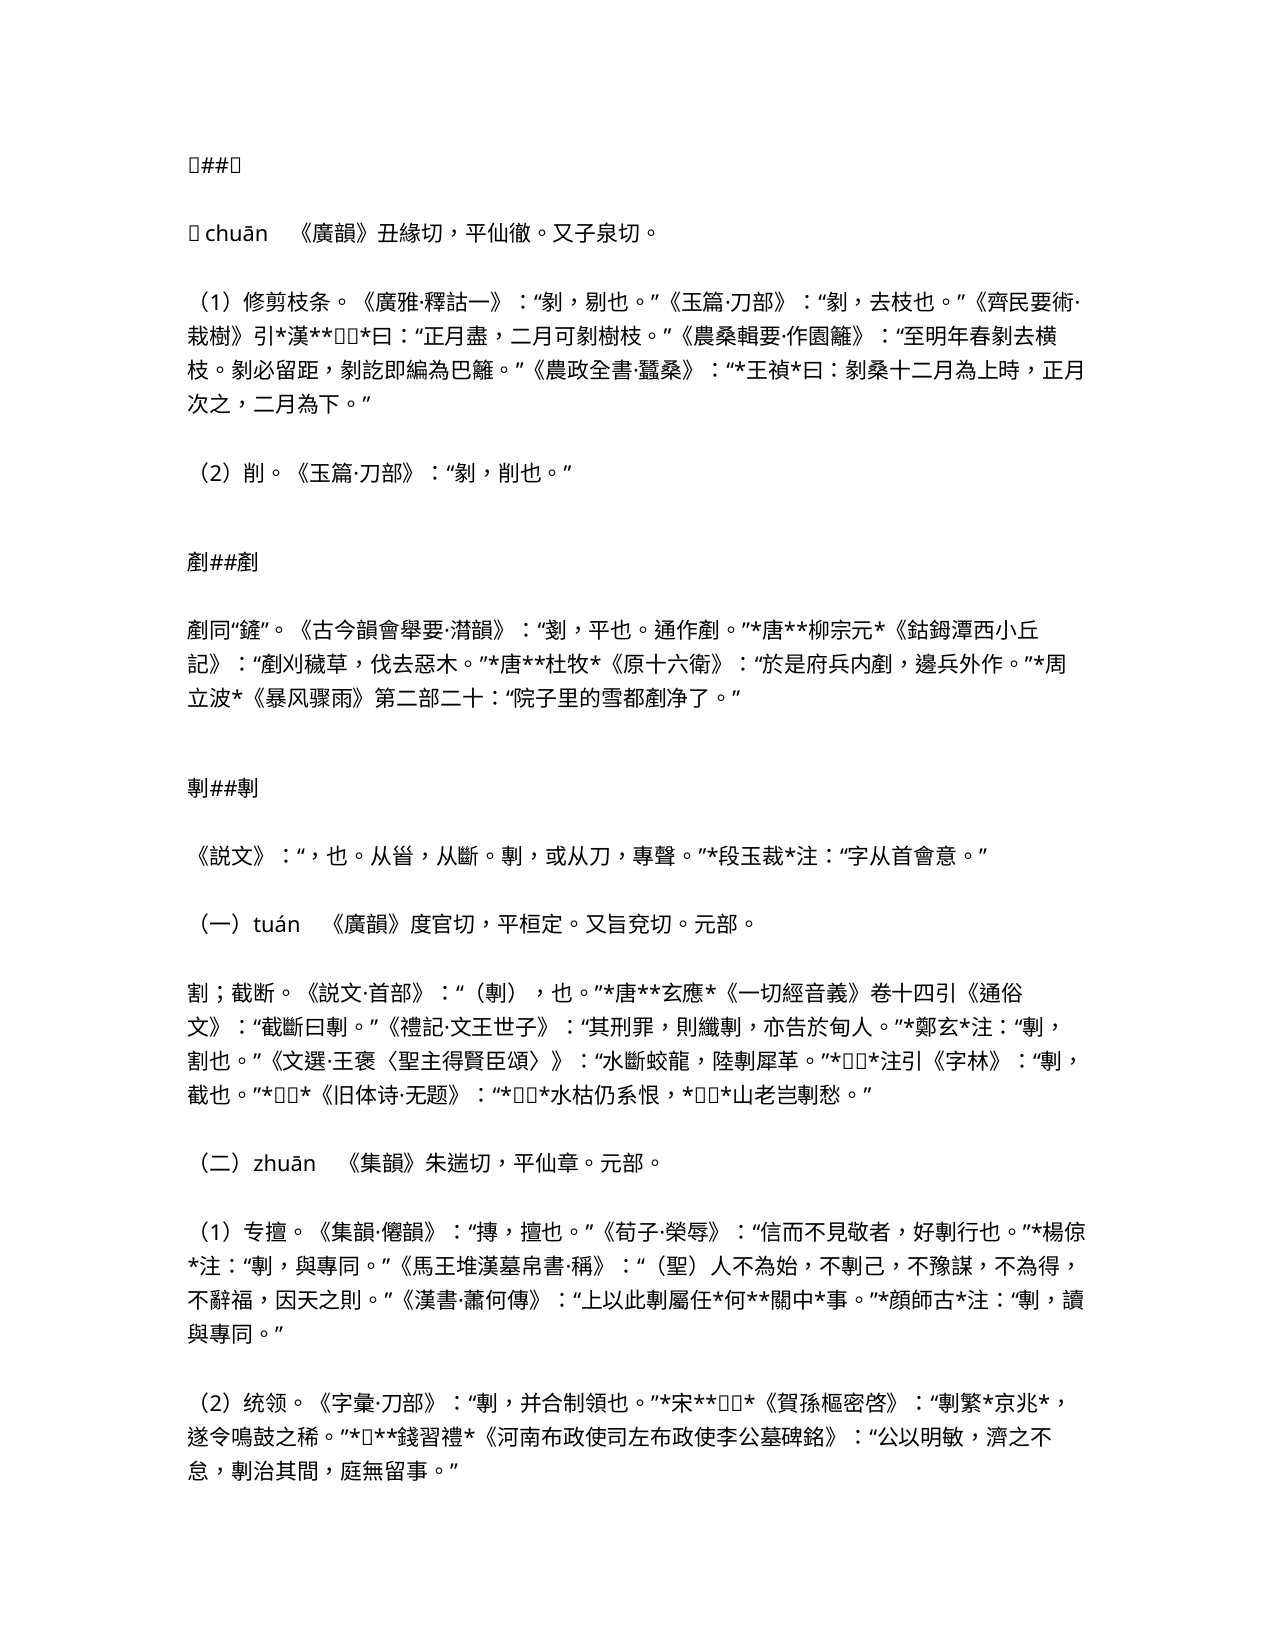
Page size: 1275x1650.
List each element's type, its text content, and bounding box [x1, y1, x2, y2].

text 剷##剷 剷同“鏟”。《古今韻會舉要·潸韻》：“剗，平也。通作剷。”*唐**柳宗元*《鈷鉧潭西小丘記》：“剷刈穢草，伐去惡木。”*唐**杜牧*《原十六衛》：“於是府兵内剷，邊兵外作。”*周立波*《暴风骤雨》第二部二十：“院子里的雪都剷净了。” [187, 547, 1087, 747]
text 剶##剶 剶chuān 《廣韻》丑緣切，平仙徹。又子泉切。 （1）修剪枝条。《廣雅·釋詁一》：“剶，剔也。”《玉篇·刀部》：“剶，去枝也。”《齊民要術·栽樹》引*漢**崔寔*曰：“正月盡，二月可剶樹枝。”《農桑輯要·作園籬》：“至明年春剶去横枝。剶必留距，剶訖即編為巴籬。”《農政全書·蠶桑》：“*王禎*曰：剶桑十二月為上時，正月次之，二月為下。” （2）削。《玉篇·刀部》：“剶，削也。” [187, 150, 1087, 521]
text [187, 772, 1087, 1486]
